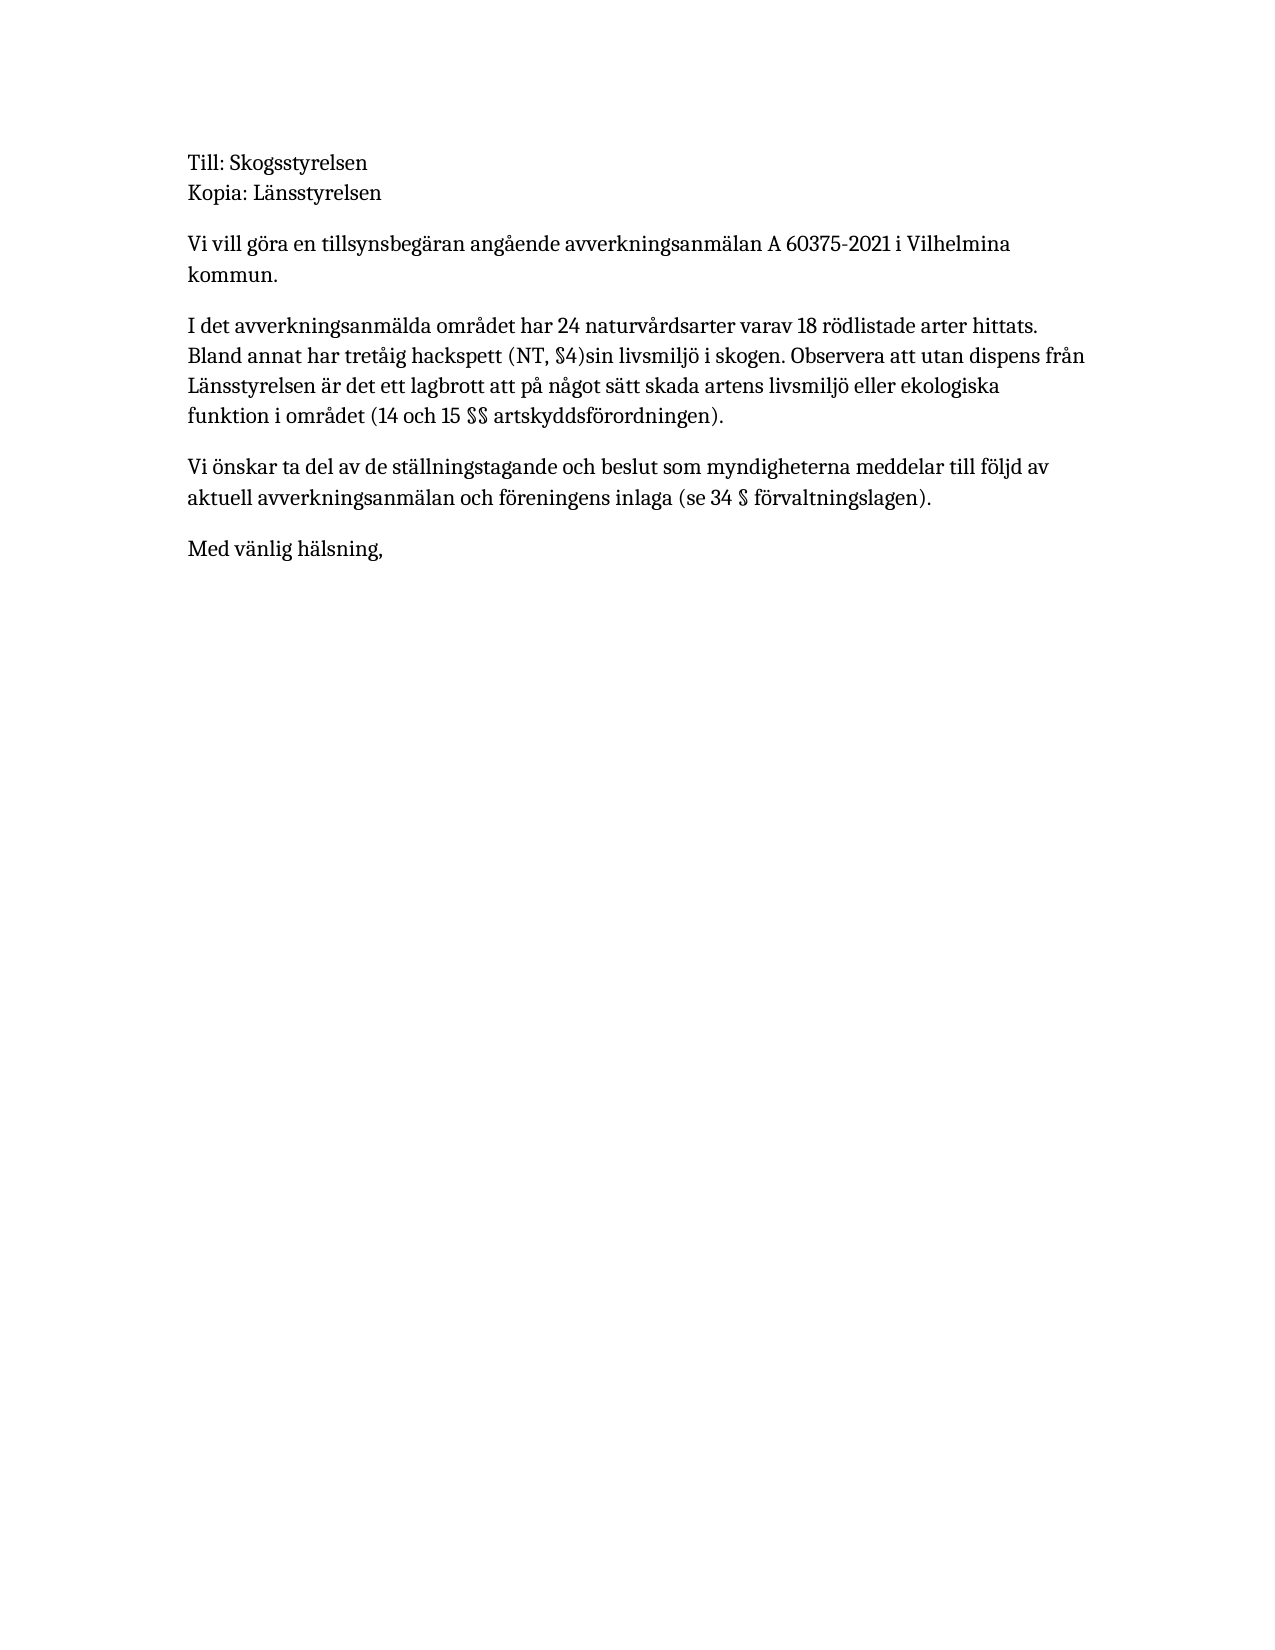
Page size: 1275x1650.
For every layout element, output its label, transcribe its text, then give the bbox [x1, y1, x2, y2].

text I det avverkningsanmälda området har 24 naturvårdsarter varav 18 rödlistade arter hittats. Bland annat har tretåig hackspett (NT, §4)sin livsmiljö i skogen. Observera att utan dispens från Länsstyrelsen är det ett lagbrott att på något sätt skada artens livsmiljö eller ekologiska funktion i området (14 och 15 §§ artskyddsförordningen). [187, 312, 1087, 429]
text Med vänlig hälsning, [187, 535, 1087, 592]
text Till: Skogsstyrelsen Kopia: Länsstyrelsen [187, 150, 1087, 207]
text Vi vill göra en tillsynsbegäran angående avverkningsanmälan A 60375-2021 i Vilhelmina kommun. [187, 231, 1087, 288]
text Vi önskar ta del av de ställningstagande och beslut som myndigheterna meddelar till följd av aktuell avverkningsanmälan och föreningens inlaga (se 34 § förvaltningslagen). [187, 454, 1087, 511]
